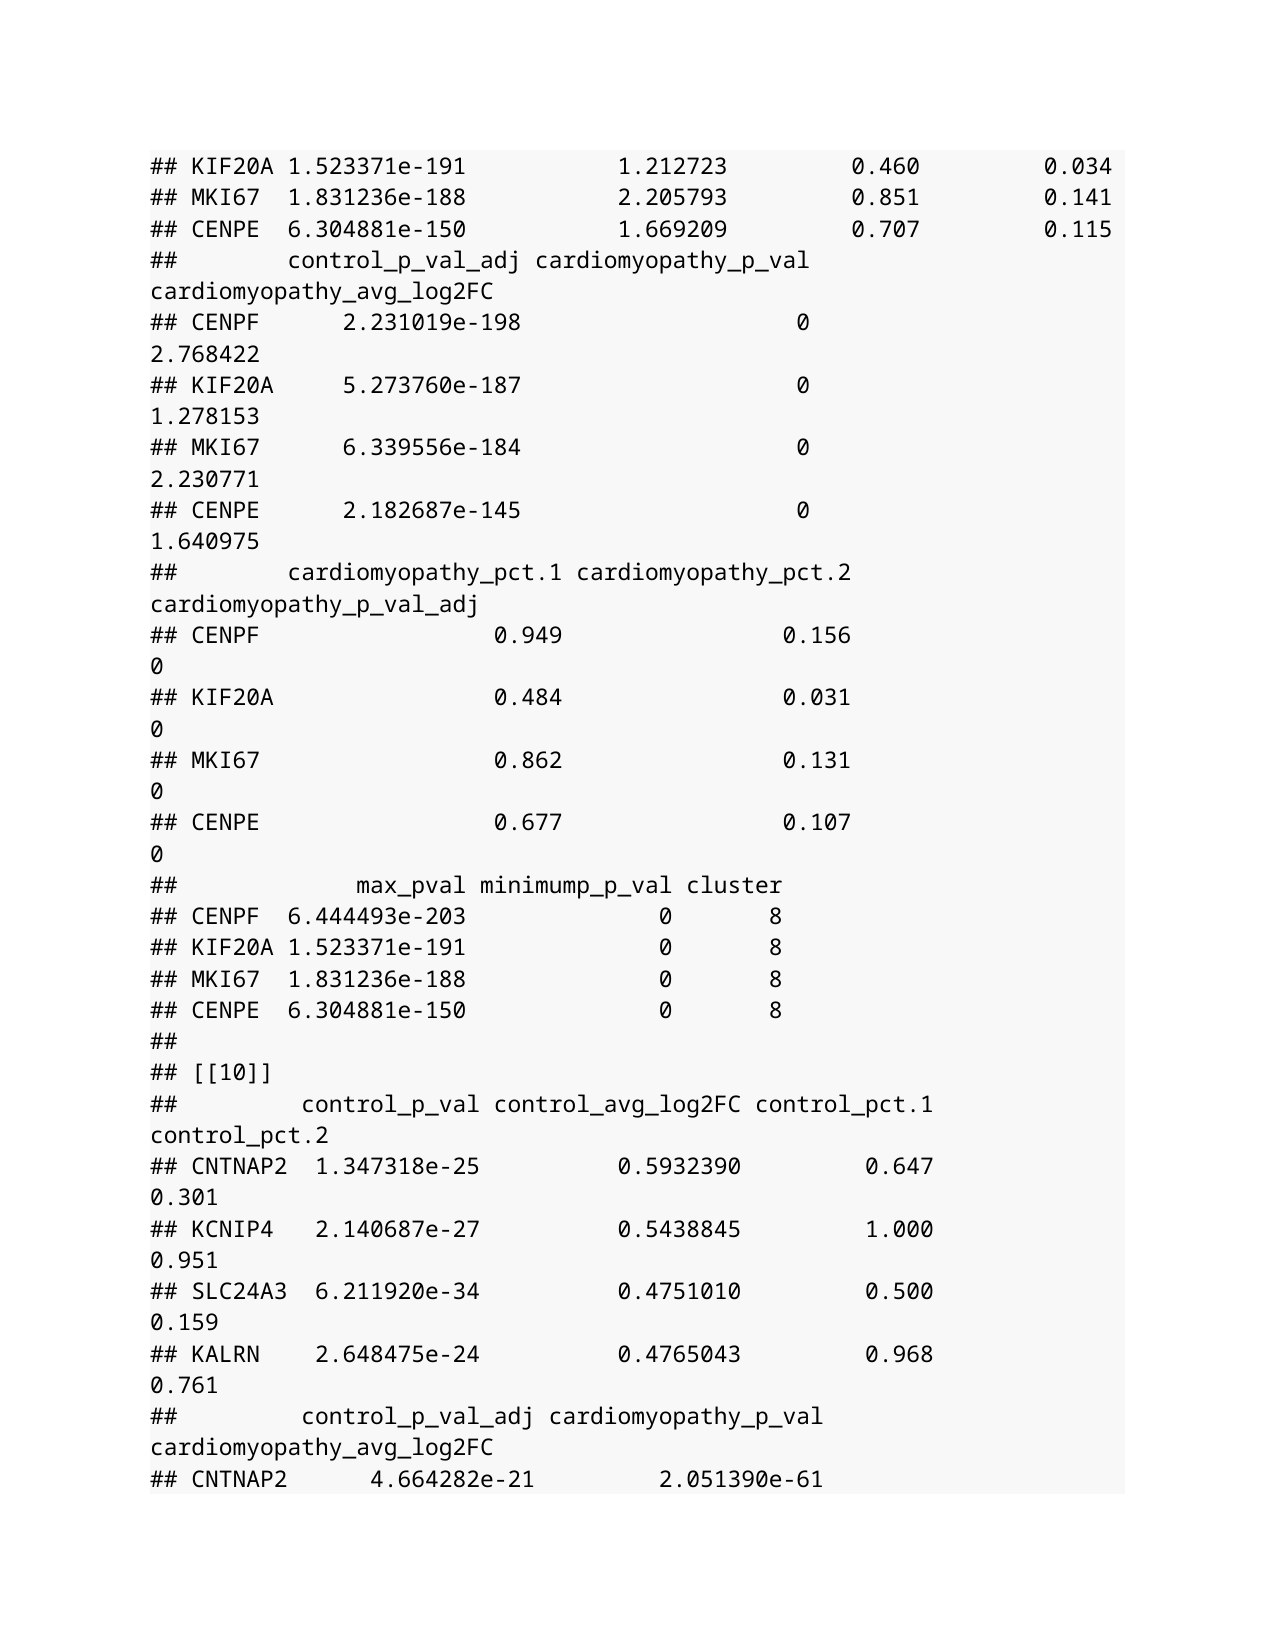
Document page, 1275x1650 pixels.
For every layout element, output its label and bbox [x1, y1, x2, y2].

text [150, 150, 1125, 1494]
